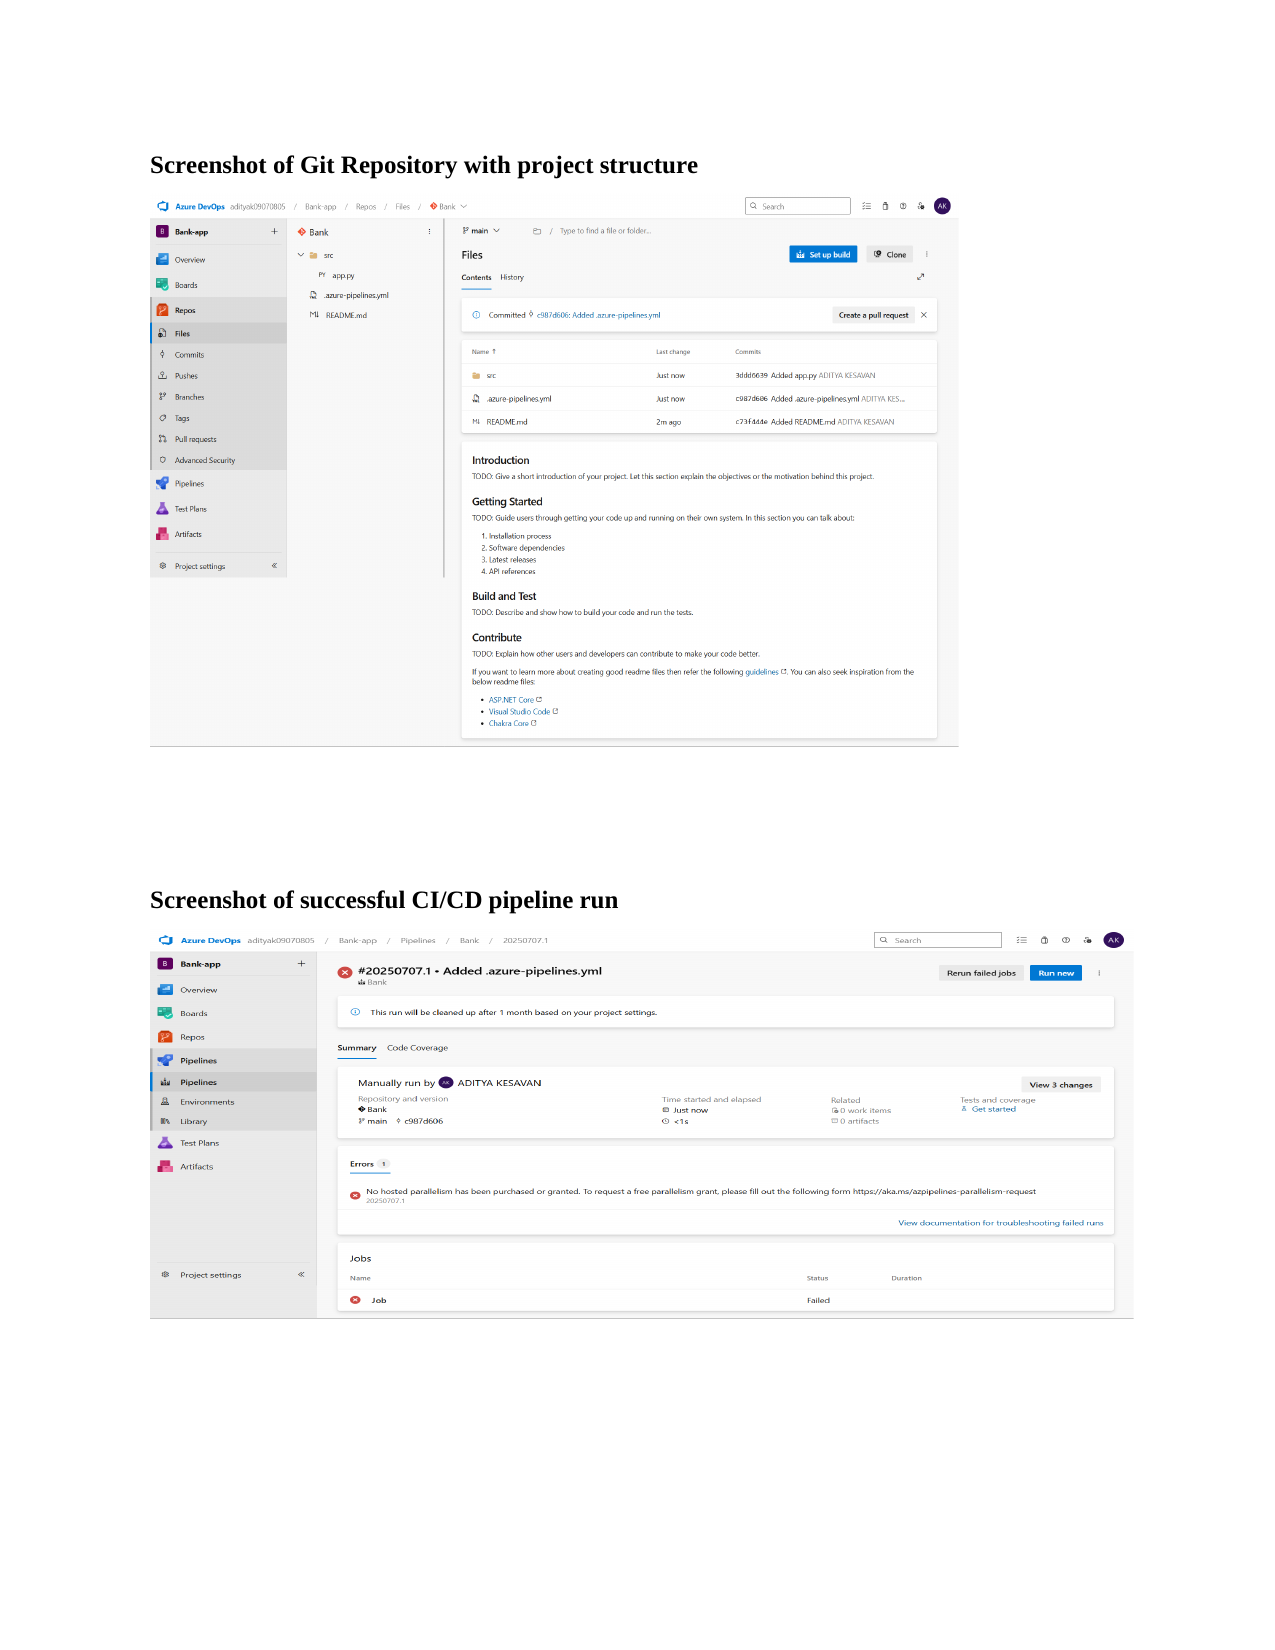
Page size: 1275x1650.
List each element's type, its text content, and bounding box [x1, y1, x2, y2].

text Screenshot of Git Repository with project structure [150, 150, 1125, 179]
text Screenshot of successful CI/CD pipeline run [150, 885, 1125, 914]
picture [150, 193, 959, 747]
picture [150, 928, 1134, 1319]
